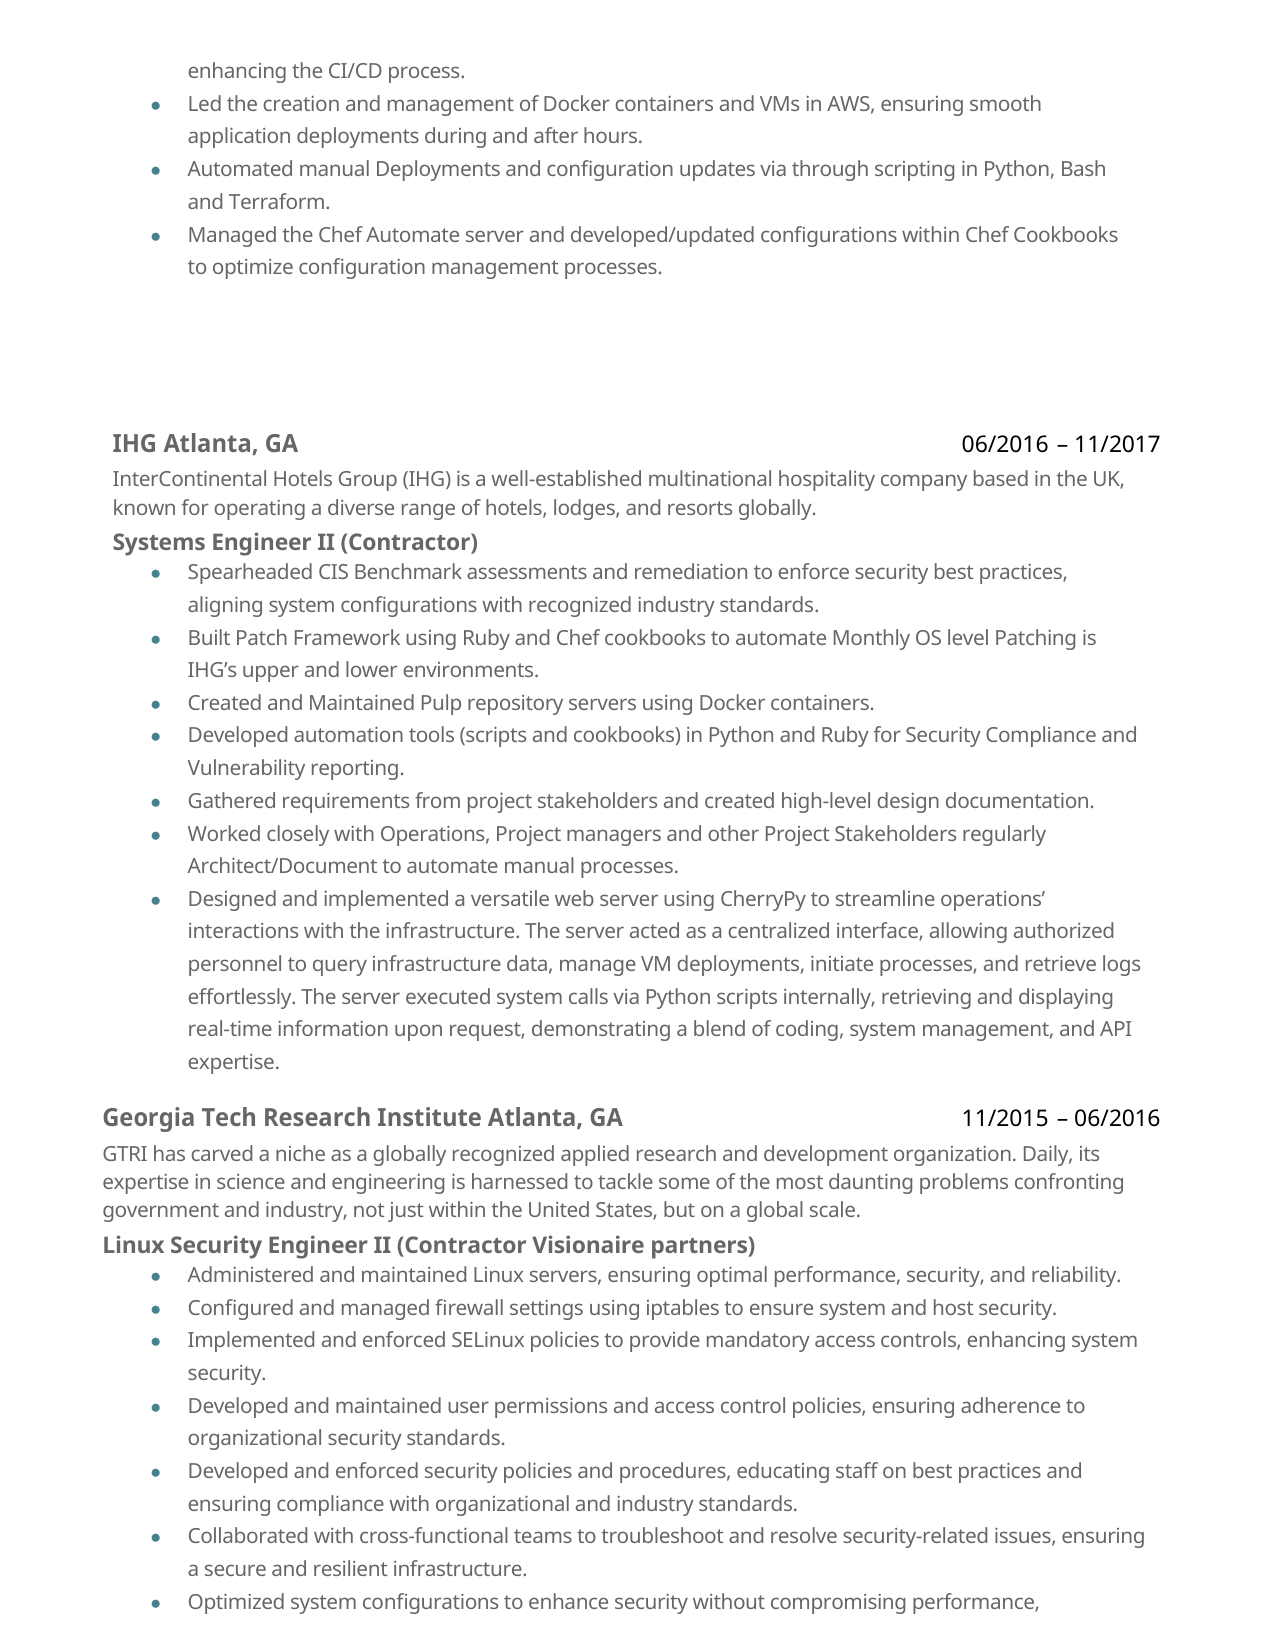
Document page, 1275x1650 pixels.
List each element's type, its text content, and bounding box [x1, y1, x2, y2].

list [150, 56, 1124, 85]
text Georgia Tech Research Institute Atlanta, GA 11/2015 – 06/2016 [102, 1100, 1173, 1134]
list Administered and maintained Linux servers, ensuring optimal performance, security, and reliability. [150, 1260, 1149, 1288]
list Designed and implemented a versatile web server using CherryPy to streamline operations’ interactions with the infrastructure. The server acted as a centralized interface, allowing authorized personnel to query infrastructure data, manage VM deployments, initiate processes, and retrieve logs effortlessly. The server executed system calls via Python scripts internally, retrieving and displaying real-time information upon request, demonstrating a blend of coding, system management, and API expertise. [150, 884, 1149, 1075]
subtitle InterContinental Hotels Group (IHG) is a well-established multinational hospitality company based in the UK, known for operating a diverse range of hotels, lodges, and resorts globally. [112, 464, 1173, 521]
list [150, 1587, 1149, 1615]
list Developed automation tools (scripts and cookbooks) in Python and Ruby for Security Compliance and Vulnerability reporting. [150, 721, 1149, 782]
subtitle Systems Engineer II (Contractor) [112, 526, 1173, 557]
list Worked closely with Operations, Project managers and other Project Stakeholders regularly Architect/Document to automate manual processes. [150, 819, 1149, 880]
subtitle GTRI has carved a niche as a globally recognized applied research and development organization. Daily, its expertise in science and engineering is harnessed to tackle some of the most daunting problems confronting government and industry, not just within the United States, but on a global scale. [102, 1139, 1173, 1224]
list Collaborated with cross-functional teams to troubleshoot and resolve security-related issues, ensuring a secure and resilient infrastructure. [150, 1521, 1149, 1582]
list Spearheaded CIS Benchmark assessments and remediation to enforce security best practices, aligning system configurations with recognized industry standards​. [150, 557, 1149, 618]
list Built Patch Framework using Ruby and Chef cookbooks to automate Monthly OS level Patching is IHG’s upper and lower environments. [150, 623, 1149, 684]
list Automated manual Deployments and configuration updates via through scripting in Python, Bash and Terraform. [150, 154, 1124, 216]
list Created and Maintained Pulp repository servers using Docker containers. [150, 688, 1149, 716]
list Implemented and enforced SELinux policies to provide mandatory access controls, enhancing system security. [150, 1326, 1149, 1387]
subtitle Linux Security Engineer II (Contractor Visionaire partners) [102, 1229, 1173, 1260]
list Developed and maintained user permissions and access control policies, ensuring adherence to organizational security standards. [150, 1391, 1149, 1452]
list Developed and enforced security policies and procedures, educating staff on best practices and ensuring compliance with organizational and industry standards. [150, 1456, 1149, 1517]
text IHG Atlanta, GA 06/2016 – 11/2017 [112, 426, 1173, 460]
list Led the creation and management of Docker containers and VMs in AWS, ensuring smooth application deployments during and after hours. [150, 89, 1124, 150]
list Configured and managed firewall settings using iptables to ensure system and host security. [150, 1293, 1149, 1321]
list Gathered requirements from project stakeholders and created high-level design documentation. [150, 786, 1149, 814]
list Managed the Chef Automate server and developed/updated configurations within Chef Cookbooks to optimize configuration management processes. [150, 220, 1124, 281]
